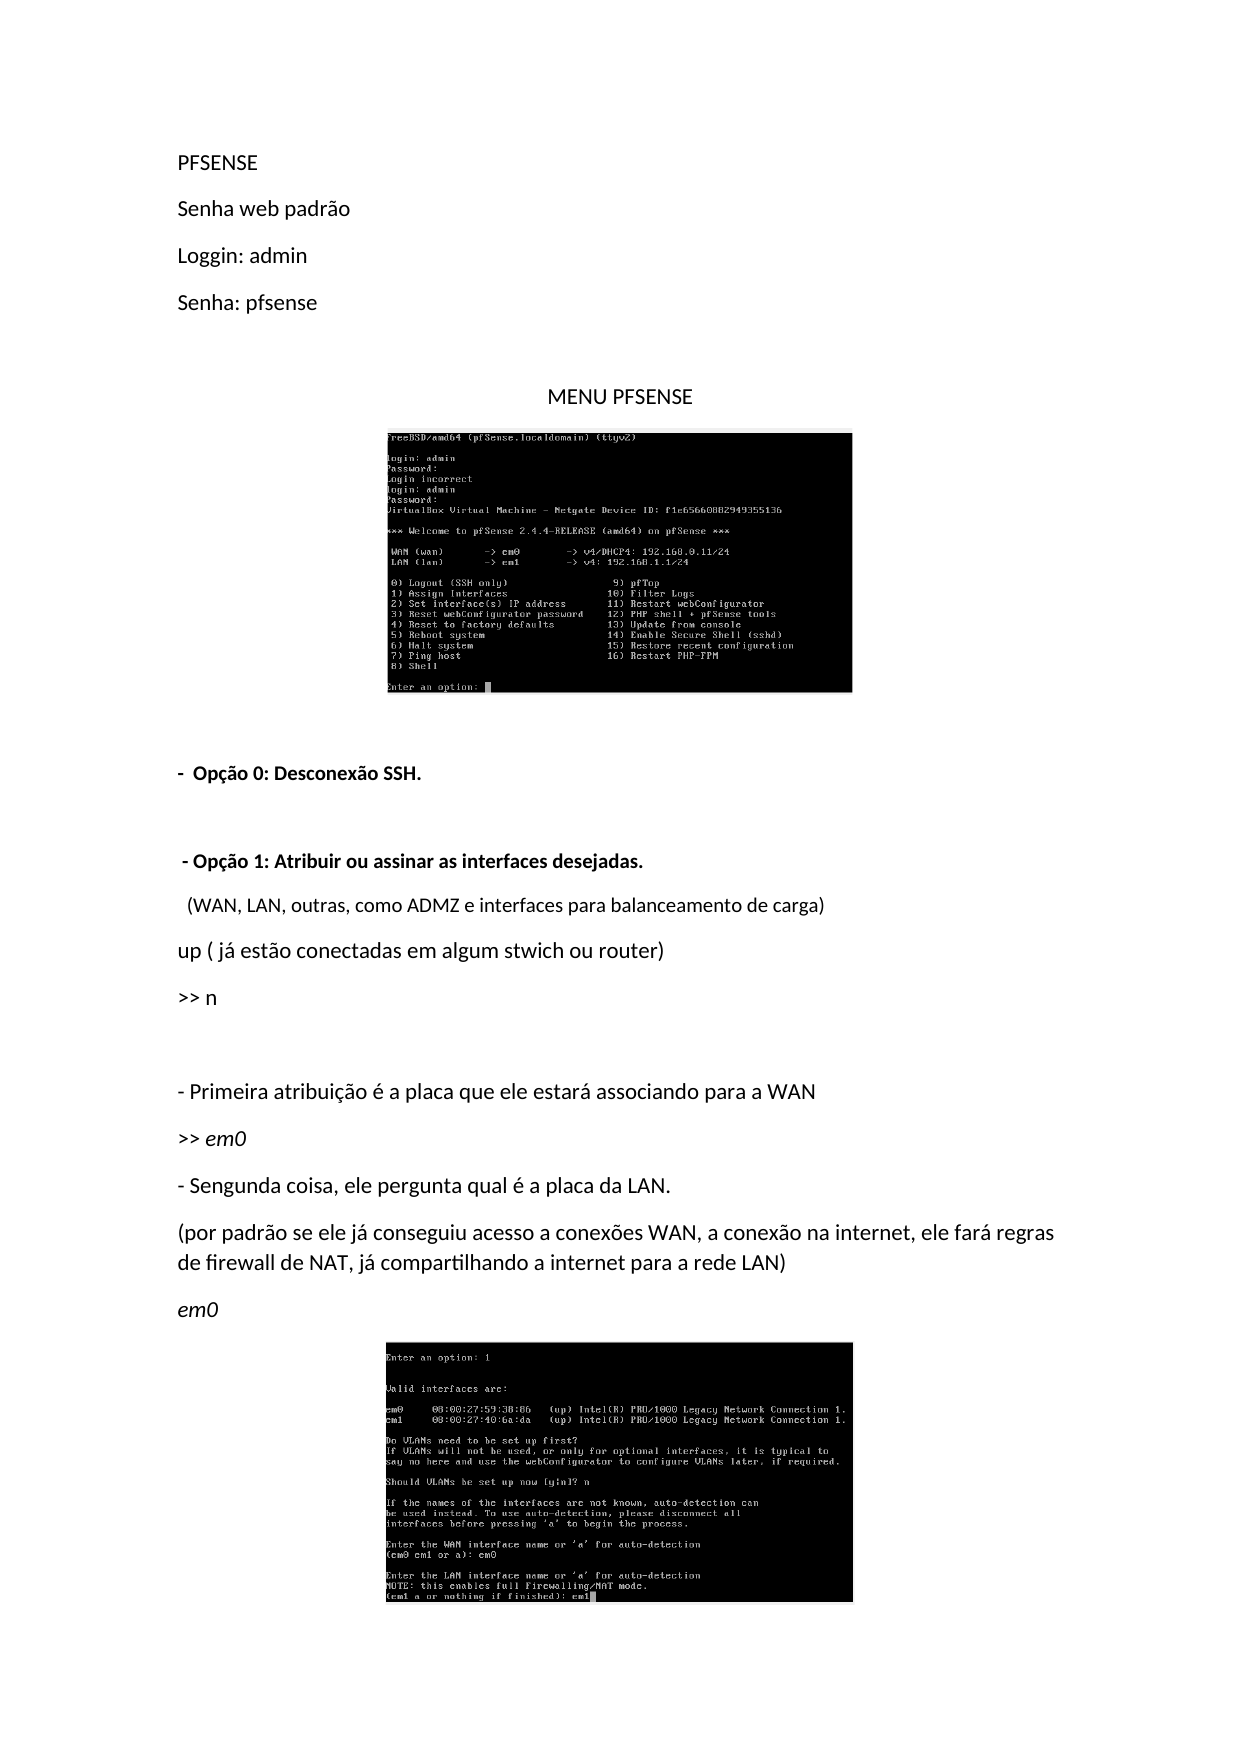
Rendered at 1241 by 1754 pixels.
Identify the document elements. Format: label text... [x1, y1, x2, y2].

text up ( já estão conectadas em algum stwich ou router) [177, 936, 1063, 964]
text - Primeira atribuição é a placa que ele estará associando para a WAN [177, 1077, 1063, 1105]
text - Opção 0: Desconexão SSH. [177, 760, 1063, 786]
text >> em0 [177, 1124, 1063, 1152]
text - Sengunda coisa, ele pergunta qual é a placa da LAN. [177, 1171, 1063, 1199]
text em0 [177, 1295, 1063, 1323]
text - Opção 1: Atribuir ou assinar as interfaces desejadas. [177, 848, 1063, 874]
text PFSENSE [177, 148, 1063, 176]
text Senha web padrão [177, 194, 1063, 222]
picture [387, 428, 853, 695]
text (por padrão se ele já conseguiu acesso a conexões WAN, a conexão na internet, ele fará regras de firewall de NAT, já compartilhando a internet para a rede LAN) [177, 1218, 1063, 1276]
text (WAN, LAN, outras, como ADMZ e interfaces para balanceamento de carga) [177, 892, 1063, 918]
picture [385, 1341, 855, 1605]
text >> n [177, 983, 1063, 1011]
text Loggin: admin [177, 241, 1063, 269]
text Senha: pfsense [177, 288, 1063, 316]
text MENU PFSENSE [177, 382, 1063, 410]
